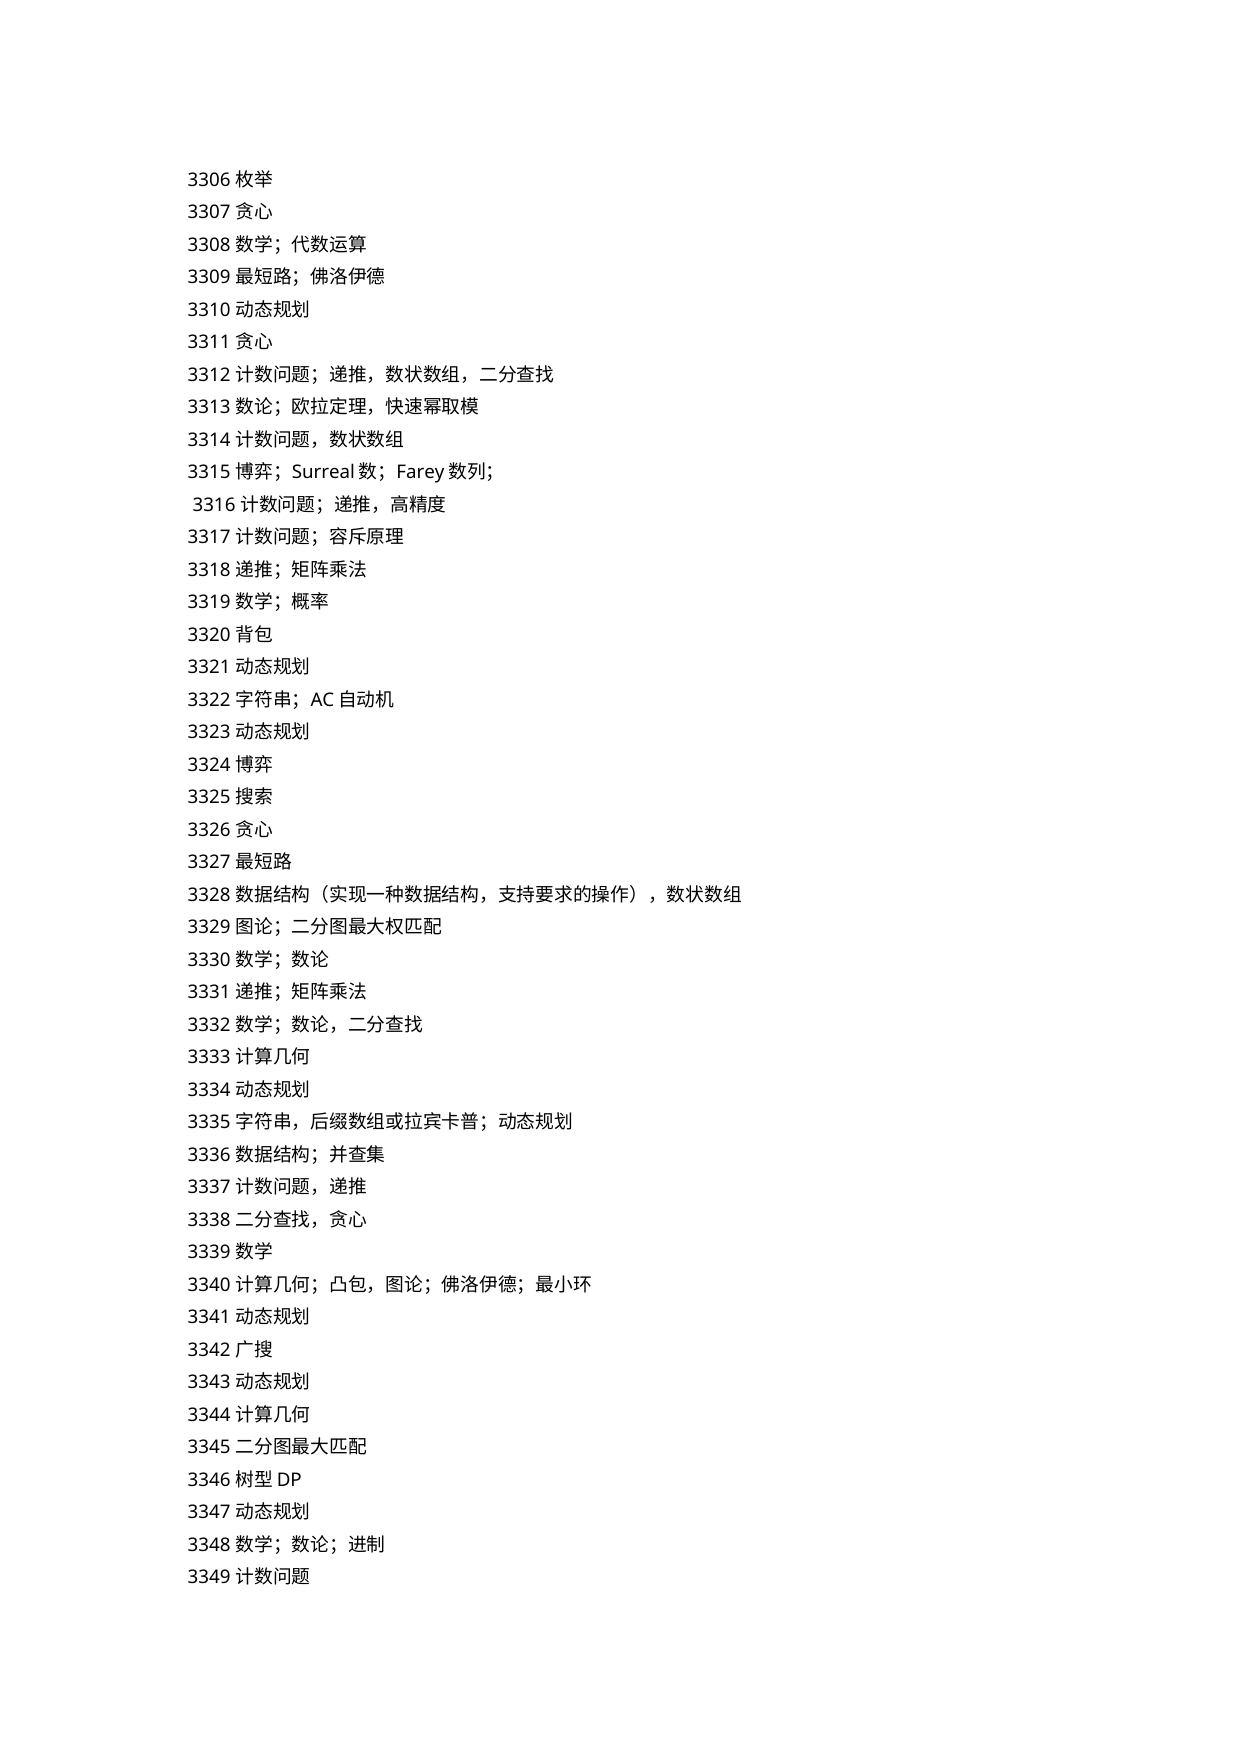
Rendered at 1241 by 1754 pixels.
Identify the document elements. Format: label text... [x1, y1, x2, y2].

text 3340 计算几何；凸包，图论；佛洛伊德；最小环 [187, 1267, 1053, 1299]
text 3328 数据结构（实现一种数据结构，支持要求的操作），数状数组 [187, 877, 1053, 909]
text 3321 动态规划 [187, 649, 1053, 682]
text 3318 递推；矩阵乘法 [187, 552, 1053, 584]
text 3312 计数问题；递推，数状数组，二分查找 [187, 357, 1053, 389]
text 3331 递推；矩阵乘法 [187, 974, 1053, 1007]
text 3344 计算几何 [187, 1397, 1053, 1429]
text 3329 图论；二分图最大权匹配 [187, 909, 1053, 942]
text 3320 背包 [187, 617, 1053, 649]
text 3327 最短路 [187, 844, 1053, 877]
text 3314 计数问题，数状数组 [187, 422, 1053, 454]
text 3335 字符串，后缀数组或拉宾卡普；动态规划 [187, 1104, 1053, 1137]
text 3311 贪心 [187, 324, 1053, 357]
text 3334 动态规划 [187, 1072, 1053, 1104]
text 3347 动态规划 [187, 1494, 1053, 1527]
text 3342 广搜 [187, 1332, 1053, 1364]
text 3345 二分图最大匹配 [187, 1429, 1053, 1462]
text 3306 枚举 [187, 162, 1053, 194]
text 3348 数学；数论；进制 [187, 1527, 1053, 1559]
text 3317 计数问题；容斥原理 [187, 519, 1053, 552]
text 3349 计数问题 [187, 1559, 1053, 1592]
text 3330 数学；数论 [187, 942, 1053, 974]
text 3323 动态规划 [187, 714, 1053, 747]
text 3346 树型DP [187, 1462, 1053, 1494]
text 3324 博弈 [187, 747, 1053, 779]
text 3337 计数问题，递推 [187, 1169, 1053, 1202]
text 3319 数学；概率 [187, 584, 1053, 617]
text 3309 最短路；佛洛伊德 [187, 259, 1053, 292]
text 3341 动态规划 [187, 1299, 1053, 1332]
text 3325 搜索 [187, 779, 1053, 812]
text 3336 数据结构；并查集 [187, 1137, 1053, 1169]
text 3322 字符串；AC自动机 [187, 682, 1053, 714]
text 3307 贪心 [187, 194, 1053, 227]
text 3332 数学；数论，二分查找 [187, 1007, 1053, 1039]
text 3343 动态规划 [187, 1364, 1053, 1397]
text 3338 二分查找，贪心 [187, 1202, 1053, 1234]
text 3313 数论；欧拉定理，快速幂取模 [187, 389, 1053, 422]
text 3339 数学 [187, 1234, 1053, 1267]
text 3308 数学；代数运算 [187, 227, 1053, 259]
text 3310 动态规划 [187, 292, 1053, 324]
text 3333 计算几何 [187, 1039, 1053, 1072]
text 3326 贪心 [187, 812, 1053, 844]
text 3316 计数问题；递推，高精度 [187, 487, 1053, 519]
text 3315 博弈；Surreal数；Farey数列； [187, 454, 1053, 487]
